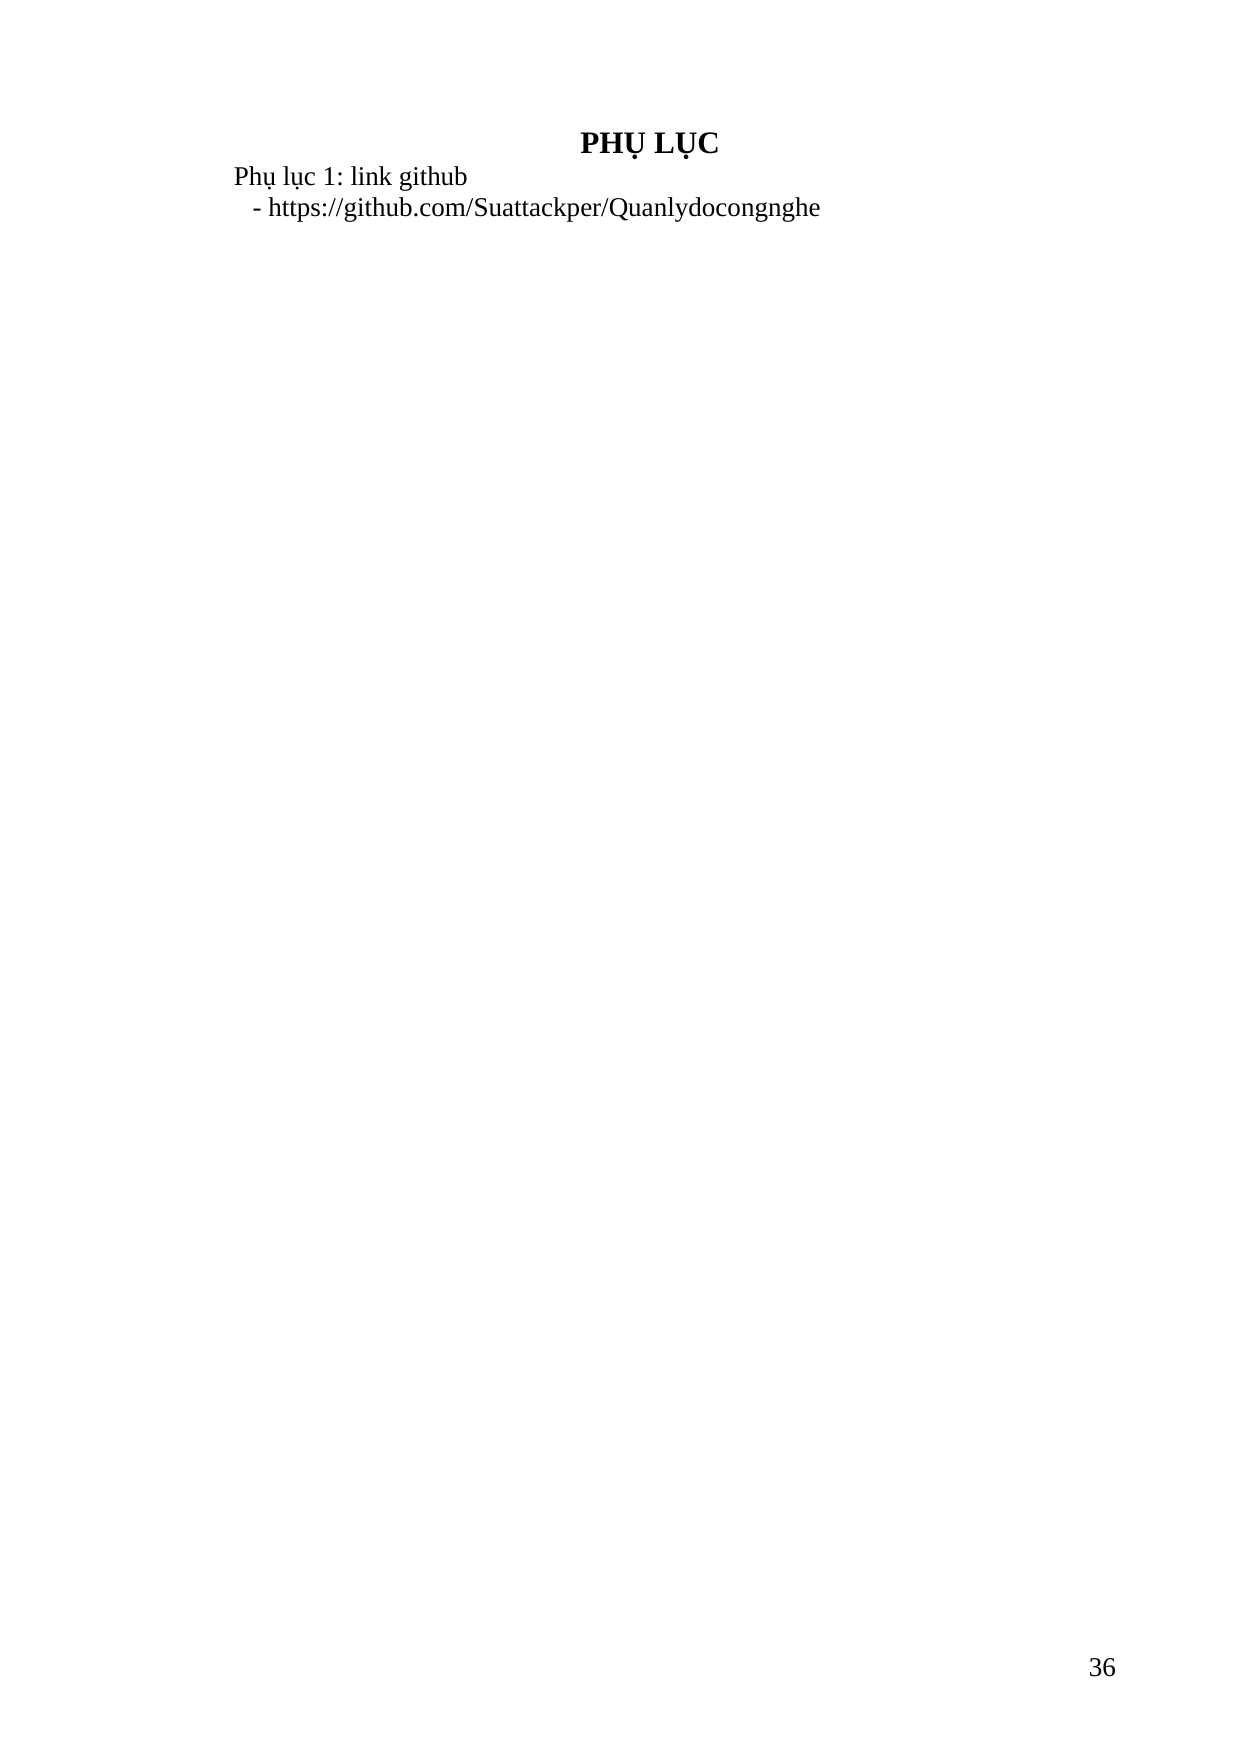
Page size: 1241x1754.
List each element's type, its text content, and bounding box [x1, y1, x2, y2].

text - https://github.com/Suattackper/Quanlydocongnghe [177, 191, 1122, 222]
subtitle PHỤ LỤC [381, 124, 918, 160]
text Phụ lục 1: link github [234, 160, 1122, 191]
